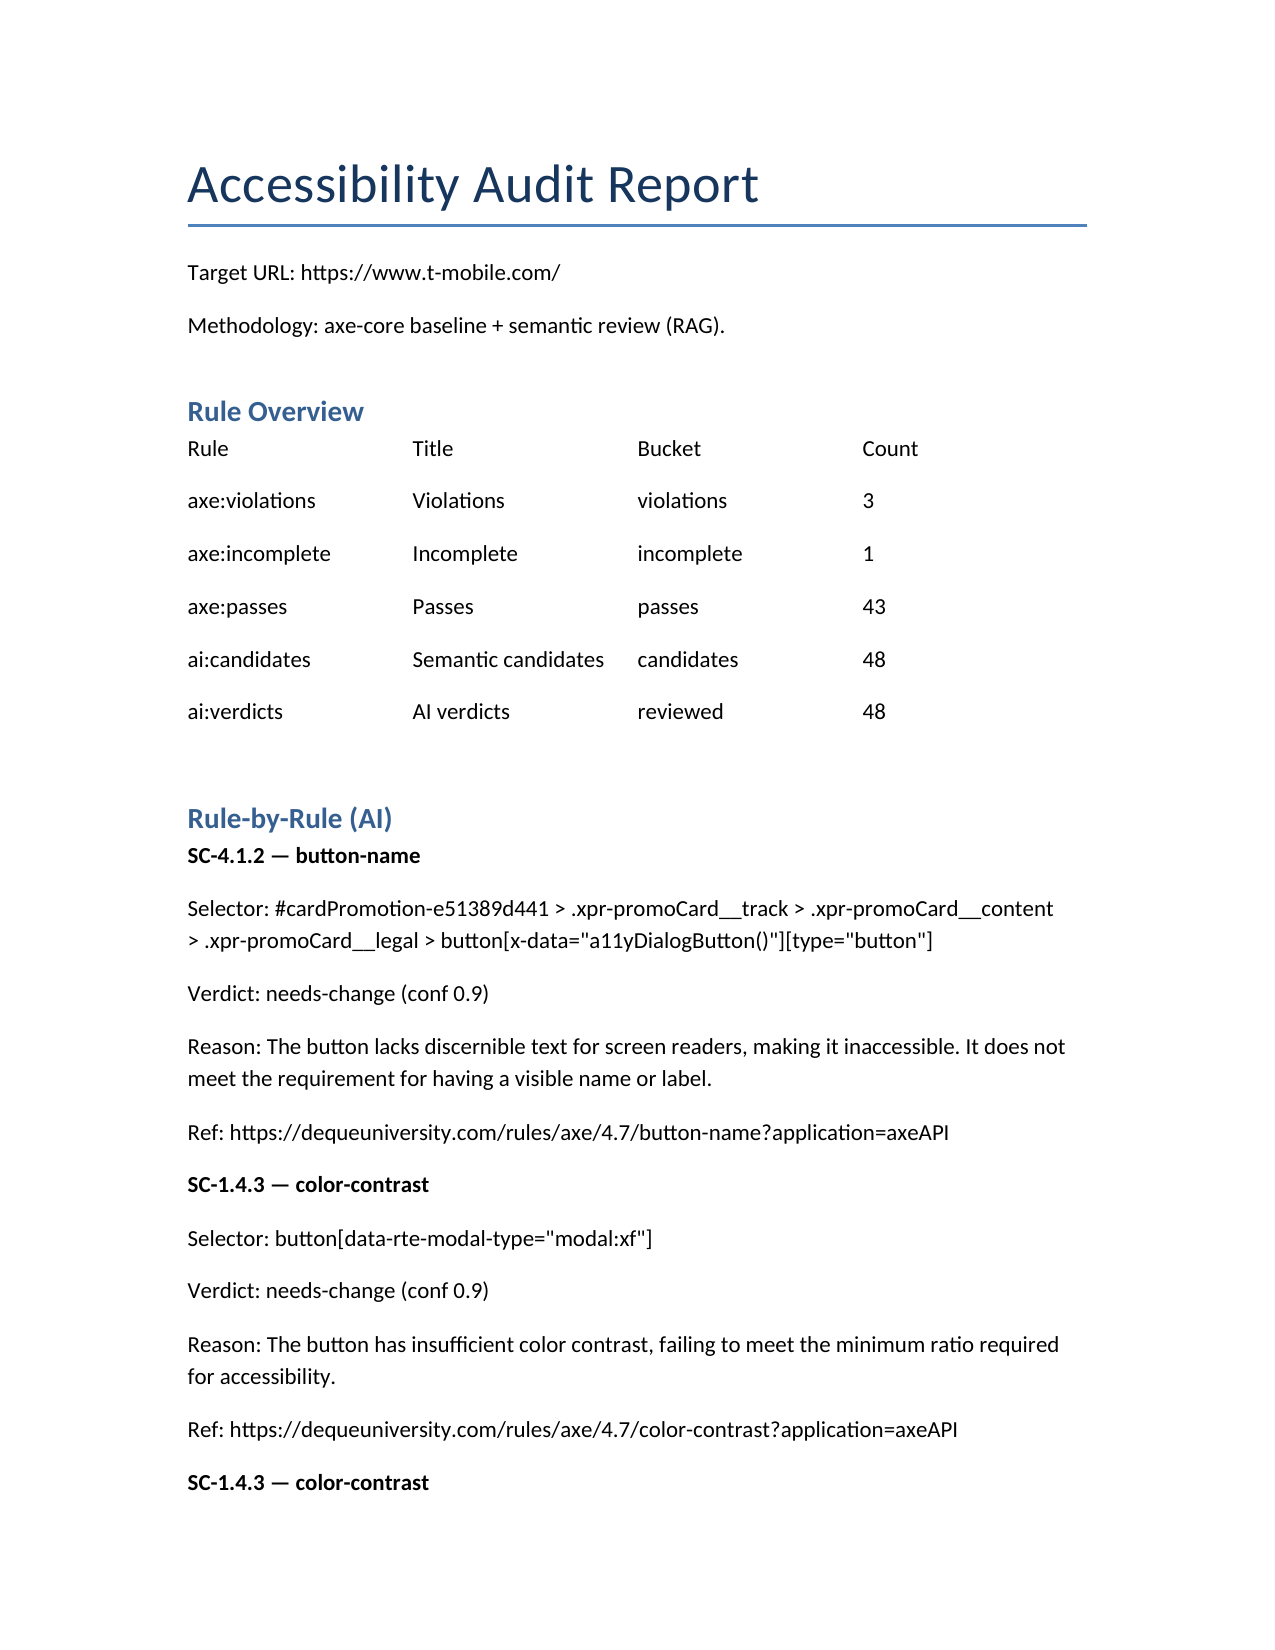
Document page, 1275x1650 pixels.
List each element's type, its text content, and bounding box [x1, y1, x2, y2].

table_header Count [851, 434, 1076, 487]
text Reason: The button has insufficient color contrast, failing to meet the minimum ratio required for accessibility. [187, 1330, 1087, 1390]
table_cell ai:verdicts [176, 698, 401, 750]
subtitle Rule-by-Rule (AI) [187, 800, 1087, 836]
table_cell ai:candidates [176, 645, 401, 697]
table_header Title [401, 434, 626, 487]
table_cell axe:violations [176, 487, 401, 539]
table_cell AI verdicts [401, 698, 626, 750]
table_cell 48 [851, 698, 1076, 750]
table_cell 1 [851, 539, 1076, 592]
table_cell Incomplete [401, 539, 626, 592]
table_header Bucket [626, 434, 851, 487]
text Methodology: axe-core baseline + semantic review (RAG). [187, 311, 1087, 339]
text Reason: The button lacks discernible text for screen readers, making it inaccessible. It does not meet the requirement for having a visible name or label. [187, 1032, 1087, 1093]
title Accessibility Audit Report [187, 150, 1087, 227]
table_cell candidates [626, 645, 851, 697]
text Selector: button[data-rte-modal-type="modal:xf"] [187, 1224, 1087, 1252]
text Ref: https://dequeuniversity.com/rules/axe/4.7/color-contrast?application=axeAPI [187, 1415, 1087, 1443]
text Ref: https://dequeuniversity.com/rules/axe/4.7/button-name?application=axeAPI [187, 1118, 1087, 1146]
table_cell incomplete [626, 539, 851, 592]
table_cell 3 [851, 487, 1076, 539]
table_header Rule [176, 434, 401, 487]
table_cell violations [626, 487, 851, 539]
table_cell 48 [851, 645, 1076, 697]
table_cell passes [626, 592, 851, 645]
text Selector: #cardPromotion-e51389d441 > .xpr-promoCard__track > .xpr-promoCard__content > .xpr-promoCard__legal > button[x-data="a11yDialogButton()"][type="button"] [187, 894, 1087, 954]
text Target URL: https://www.t-mobile.com/ [187, 258, 1087, 286]
text Verdict: needs-change (conf 0.9) [187, 1277, 1087, 1305]
table_cell reviewed [626, 698, 851, 750]
table_cell axe:passes [176, 592, 401, 645]
table_cell Violations [401, 487, 626, 539]
table_cell axe:incomplete [176, 539, 401, 592]
text SC-1.4.3 — color-contrast [187, 1468, 1087, 1496]
text SC-4.1.2 — button-name [187, 841, 1087, 869]
table_cell Semantic candidates [401, 645, 626, 697]
text SC-1.4.3 — color-contrast [187, 1171, 1087, 1199]
table_cell Passes [401, 592, 626, 645]
subtitle Rule Overview [187, 393, 1087, 429]
text Verdict: needs-change (conf 0.9) [187, 979, 1087, 1007]
table_cell 43 [851, 592, 1076, 645]
